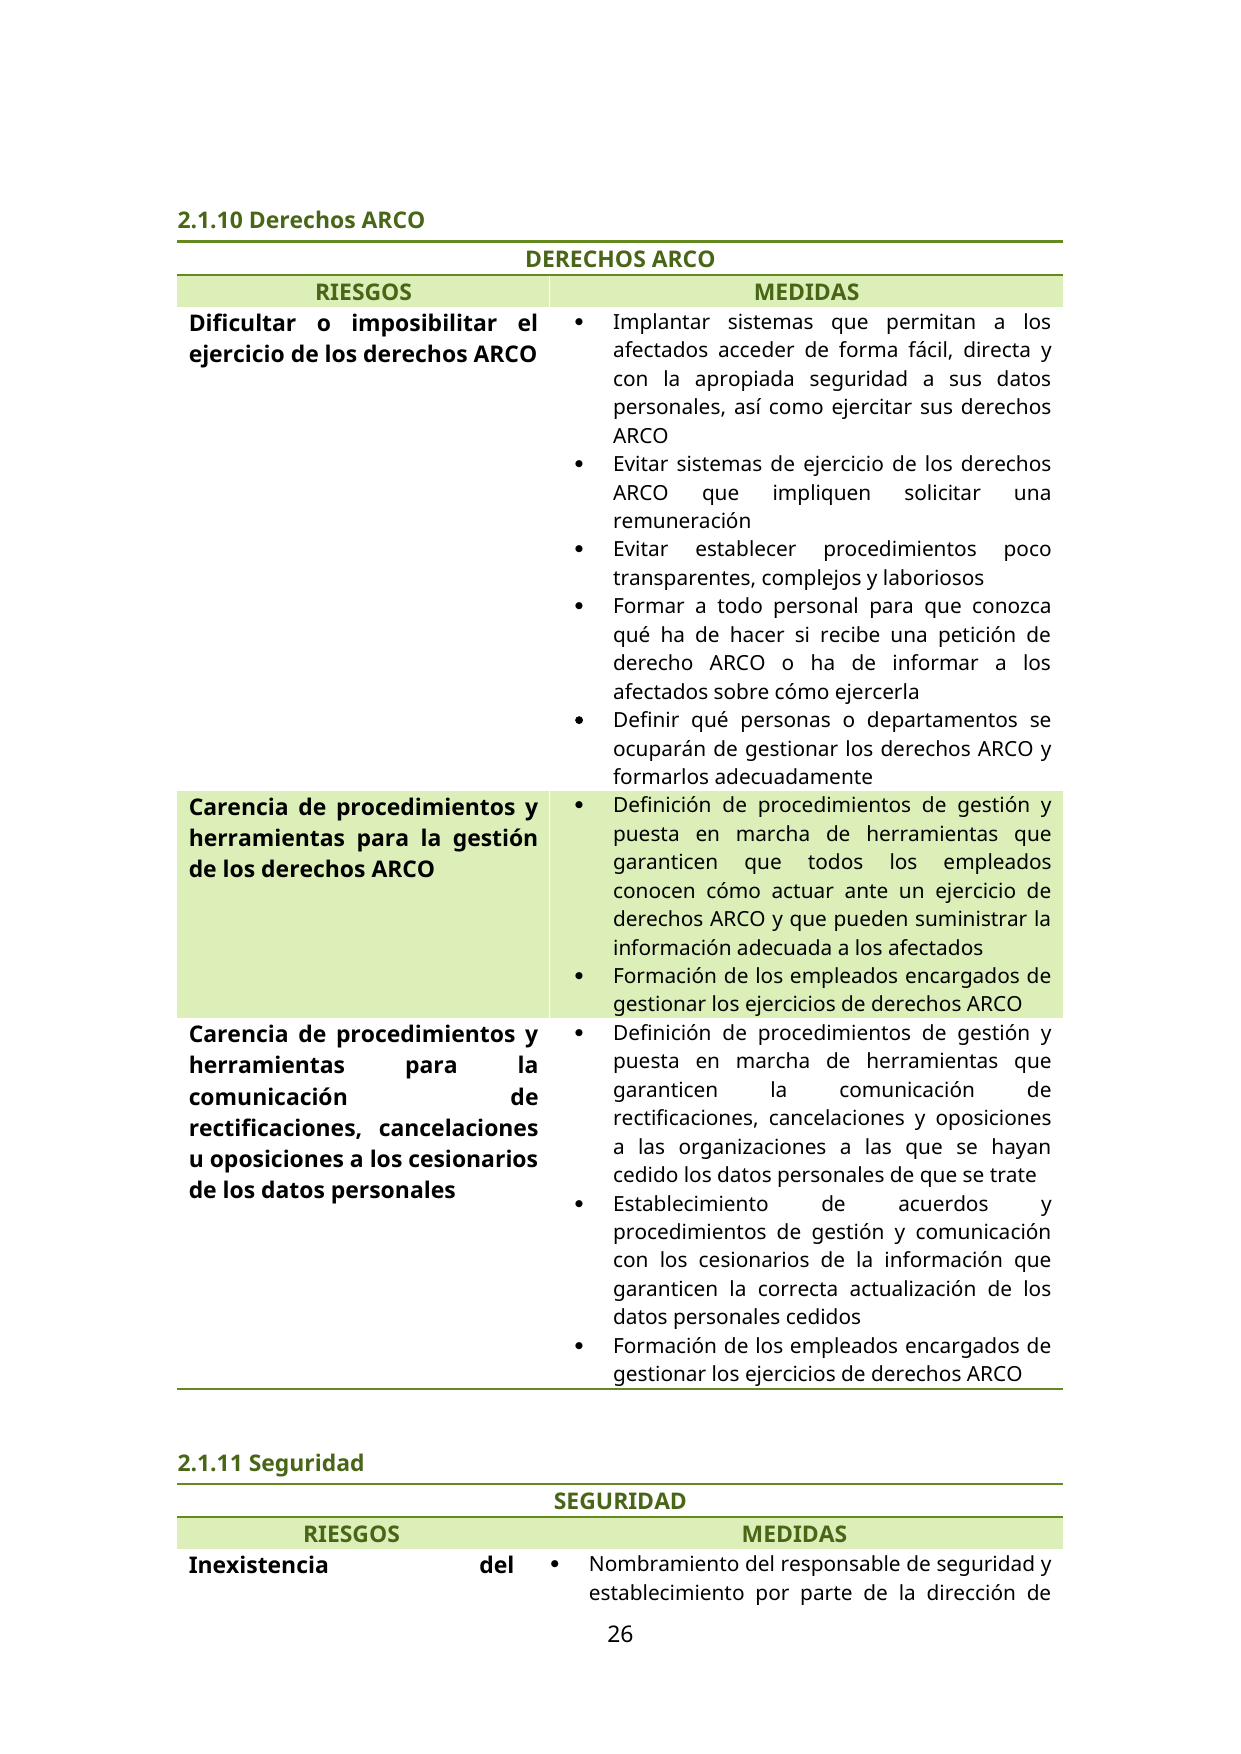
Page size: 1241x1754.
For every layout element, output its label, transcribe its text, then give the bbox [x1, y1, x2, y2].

table_header SEGURIDAD [177, 1485, 1063, 1516]
table_cell Definición de procedimientos de gestión y puesta en marcha de herramientas que garanticen la comunicación de rectificaciones, cancelaciones y oposiciones a las organizaciones a las que se hayan cedido los datos personales de que se trate Establecimiento de acuerdos y procedimientos de gestión y comunicación con los cesionarios de la información que garanticen la correcta actualización de los datos personales cedidos Formación de los empleados encargados de gestionar los ejercicios de derechos ARCO [550, 1018, 1063, 1388]
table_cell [177, 1549, 525, 1606]
table_cell MEDIDAS [550, 276, 1063, 307]
table_cell Dificultar o imposibilitar el ejercicio de los derechos ARCO [177, 307, 549, 791]
table_cell RIESGOS [177, 1518, 525, 1549]
subtitle 2.1.11 Seguridad [177, 1447, 1063, 1478]
table_cell Definición de procedimientos de gestión y puesta en marcha de herramientas que garanticen que todos los empleados conocen cómo actuar ante un ejercicio de derechos ARCO y que pueden suministrar la información adecuada a los afectados Formación de los empleados encargados de gestionar los ejercicios de derechos ARCO [550, 791, 1063, 1018]
table_cell Implantar sistemas que permitan a los afectados acceder de forma fácil, directa y con la apropiada seguridad a sus datos personales, así como ejercitar sus derechos ARCO Evitar sistemas de ejercicio de los derechos ARCO que impliquen solicitar una remuneración Evitar establecer procedimientos poco transparentes, complejos y laboriosos Formar a todo personal para que conozca qué ha de hacer si recibe una petición de derecho ARCO o ha de informar a los afectados sobre cómo ejercerla Definir qué personas o departamentos se ocuparán de gestionar los derechos ARCO y formarlos adecuadamente [550, 307, 1063, 791]
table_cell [525, 1549, 1063, 1606]
table_header DERECHOS ARCO [177, 243, 1063, 274]
table_cell Carencia de procedimientos y herramientas para la gestión de los derechos ARCO [177, 791, 549, 1018]
table_cell RIESGOS [177, 276, 549, 307]
table_cell Carencia de procedimientos y herramientas para la comunicación de rectificaciones, cancelaciones u oposiciones a los cesionarios de los datos personales [177, 1018, 549, 1388]
subtitle 2.1.10 Derechos ARCO [177, 204, 1063, 236]
table_cell MEDIDAS [525, 1518, 1063, 1549]
